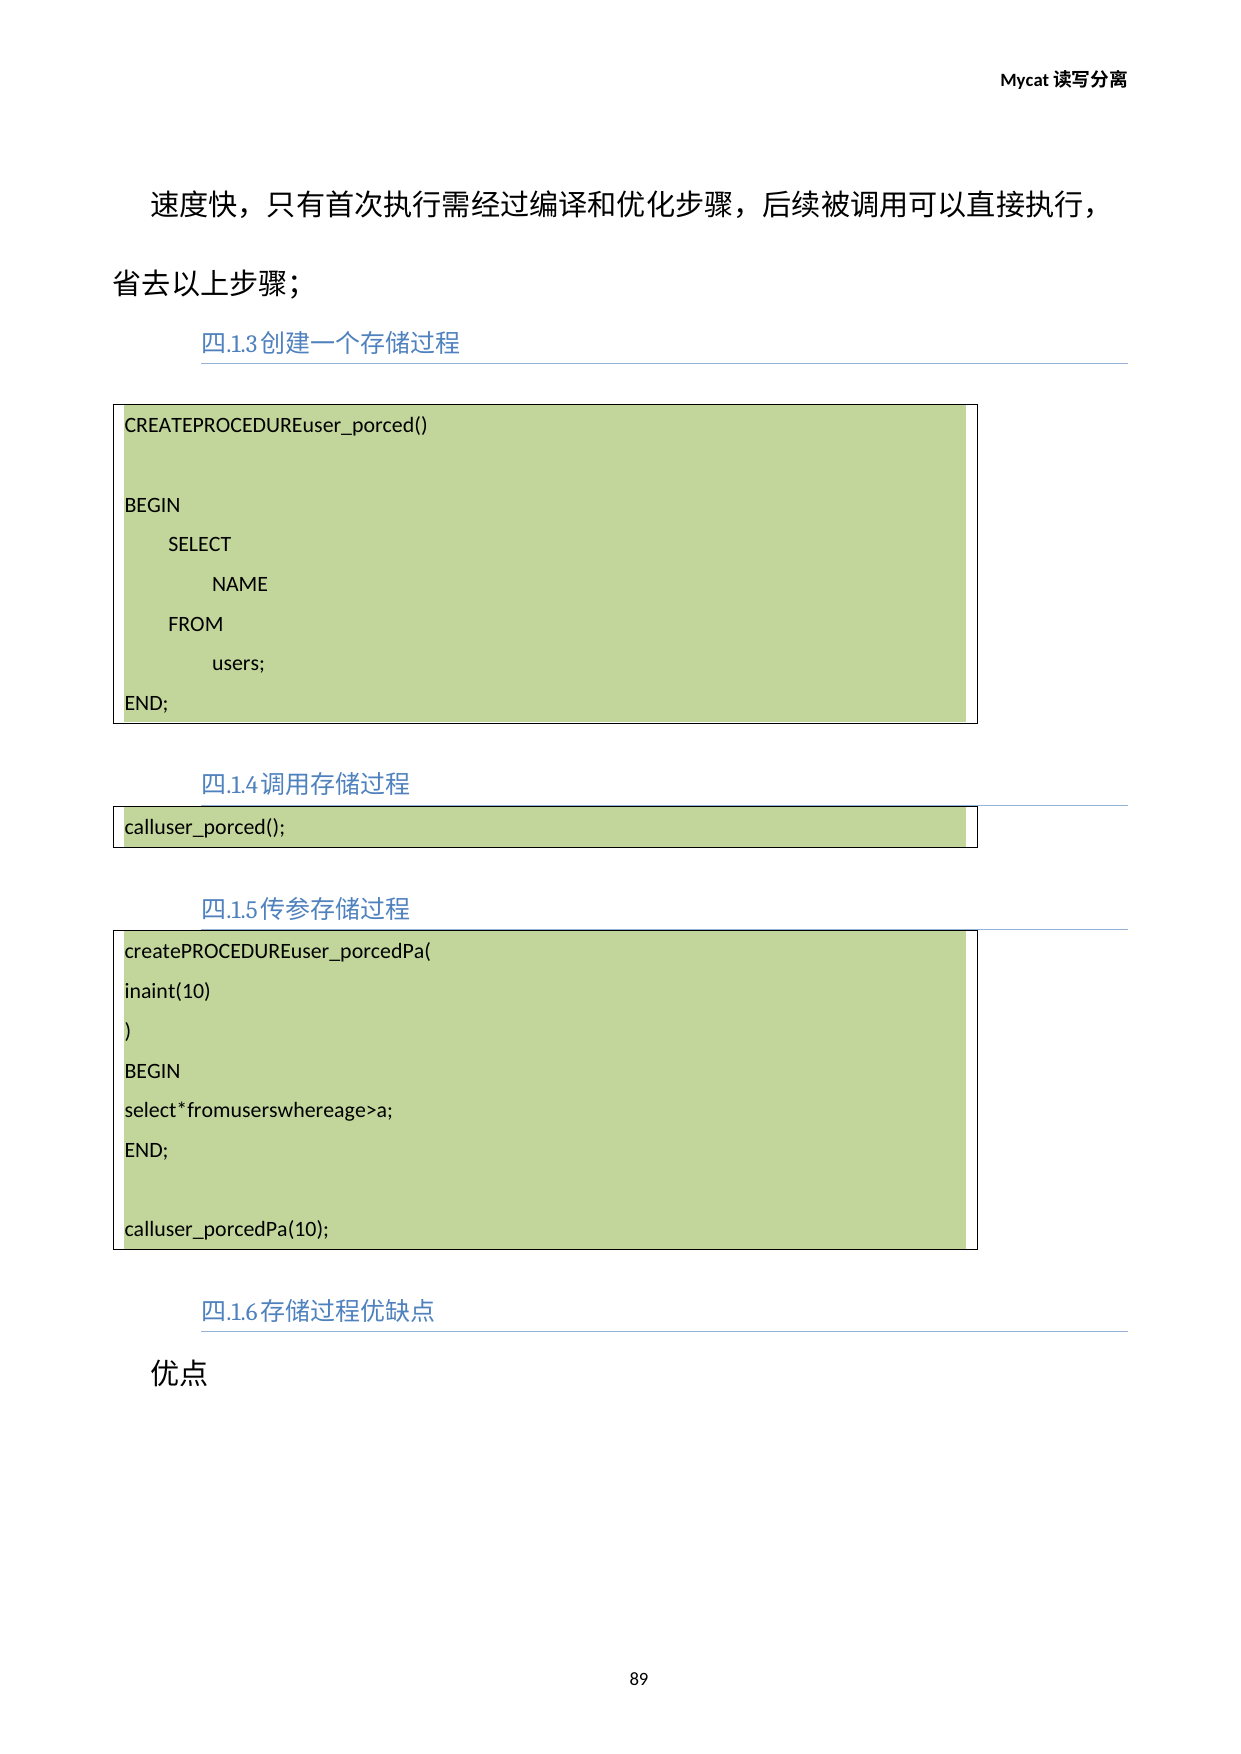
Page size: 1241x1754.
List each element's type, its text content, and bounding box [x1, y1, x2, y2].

text 速度快，只有首次执行需经过编译和优化步骤，后续被调用可以直接执行，省去以上步骤； [112, 163, 1128, 321]
text 优点 [112, 1332, 1128, 1412]
subtitle 存储过程优缺点 [201, 1289, 1128, 1331]
subtitle 传参存储过程 [201, 887, 1128, 929]
subtitle 调用存储过程 [201, 763, 1128, 805]
subtitle 创建一个存储过程 [201, 321, 1128, 363]
